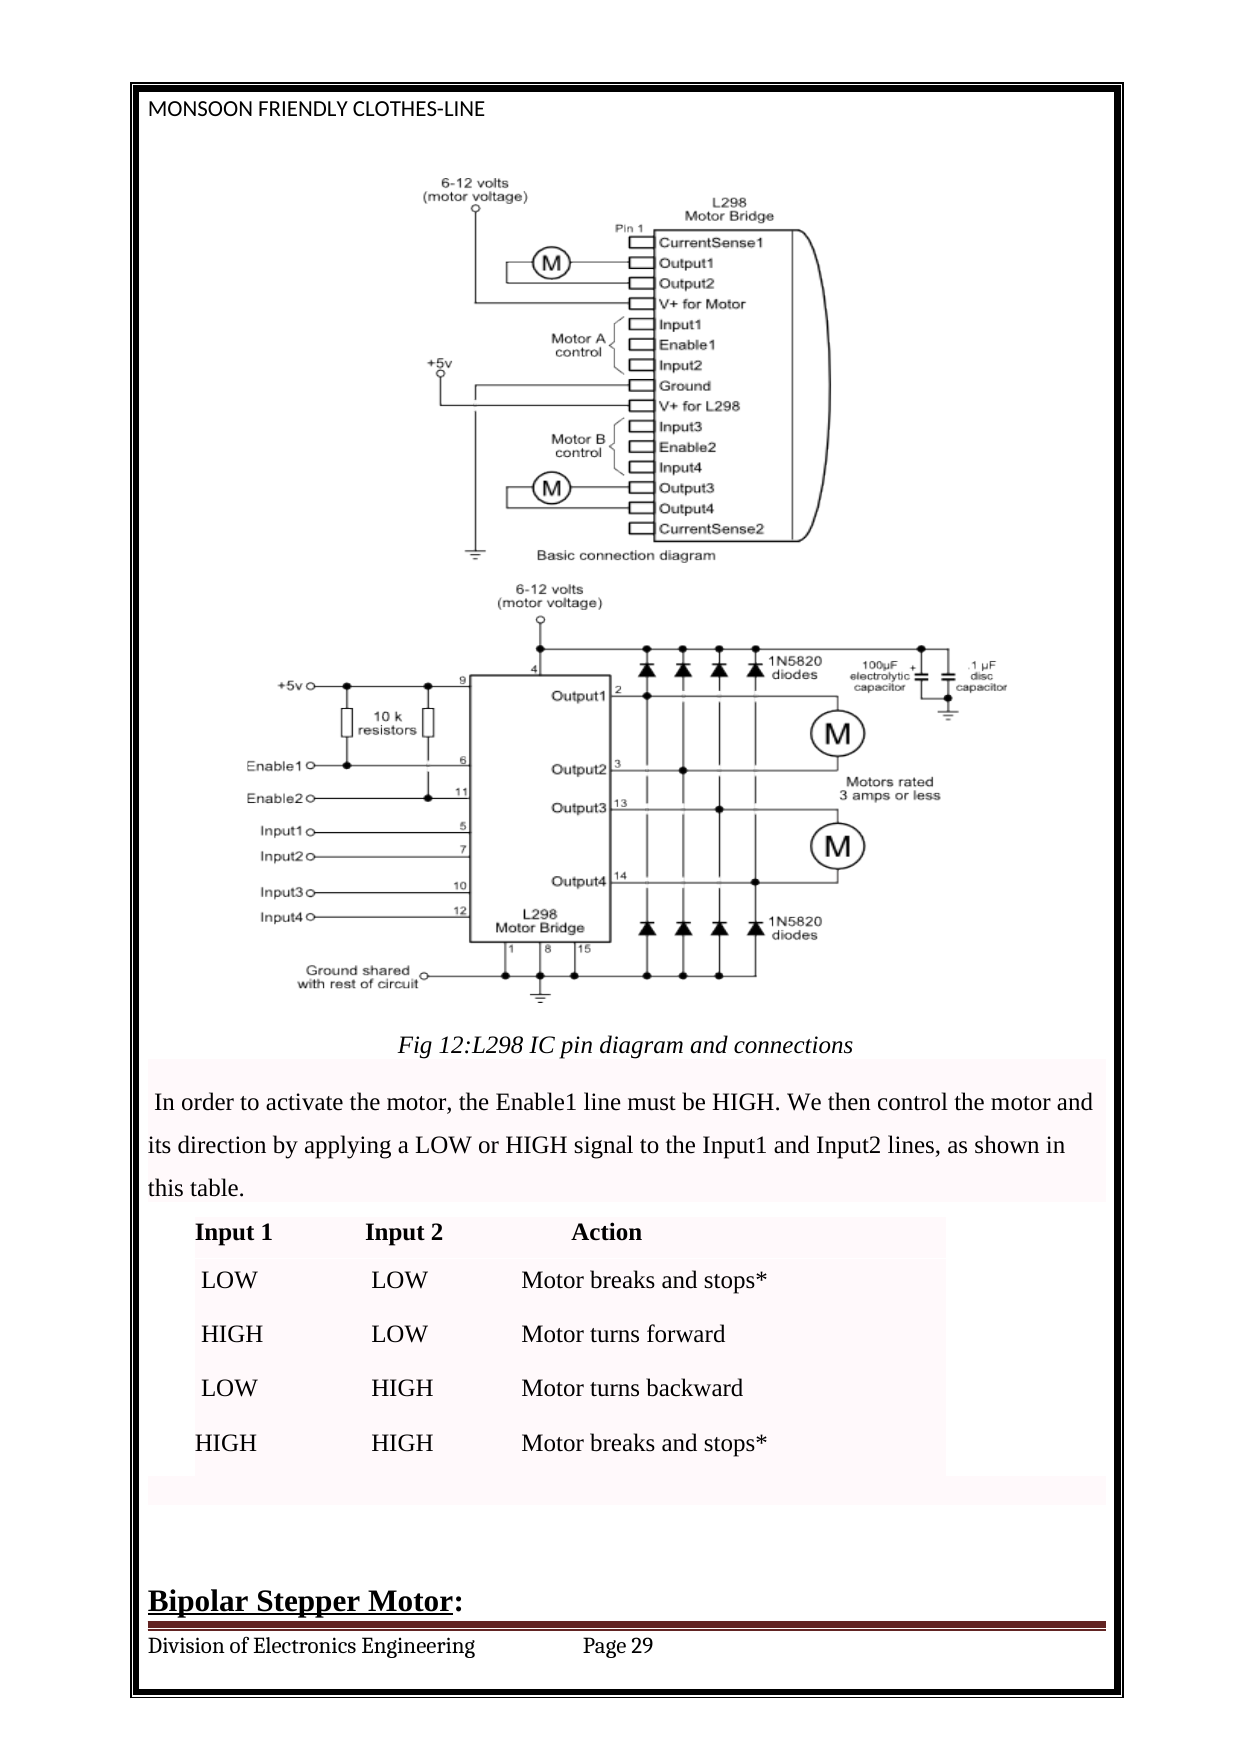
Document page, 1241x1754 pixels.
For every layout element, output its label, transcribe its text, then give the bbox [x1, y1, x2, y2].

table_cell LOW [195, 1259, 365, 1313]
picture [247, 178, 1008, 1003]
table_cell Motor breaks and stops* [515, 1259, 946, 1313]
table_cell Motor turns forward [515, 1313, 946, 1367]
text Bipolar Stepper Motor: [148, 1582, 1106, 1618]
text In order to activate the motor, the Enable1 line must be HIGH. We then control the motor and its direction by applying a LOW or HIGH signal to the Input1 and Input2 lines, as shown in this table. [148, 1087, 1106, 1202]
table_header Input 1 [195, 1217, 365, 1258]
table_cell LOW [365, 1313, 515, 1367]
text Fig 12:L298 IC pin diagram and connections [148, 1030, 1106, 1059]
table_header Action [515, 1217, 946, 1258]
table_header Input 2 [365, 1217, 515, 1258]
table_cell Motor breaks and stops* [515, 1422, 946, 1476]
table_cell HIGH [365, 1367, 515, 1422]
table_cell LOW [195, 1367, 365, 1422]
table_cell HIGH [195, 1422, 365, 1476]
table_cell HIGH [195, 1313, 365, 1367]
table_cell Motor turns backward [515, 1367, 946, 1422]
table_cell HIGH [365, 1422, 515, 1476]
table_cell LOW [365, 1259, 515, 1313]
